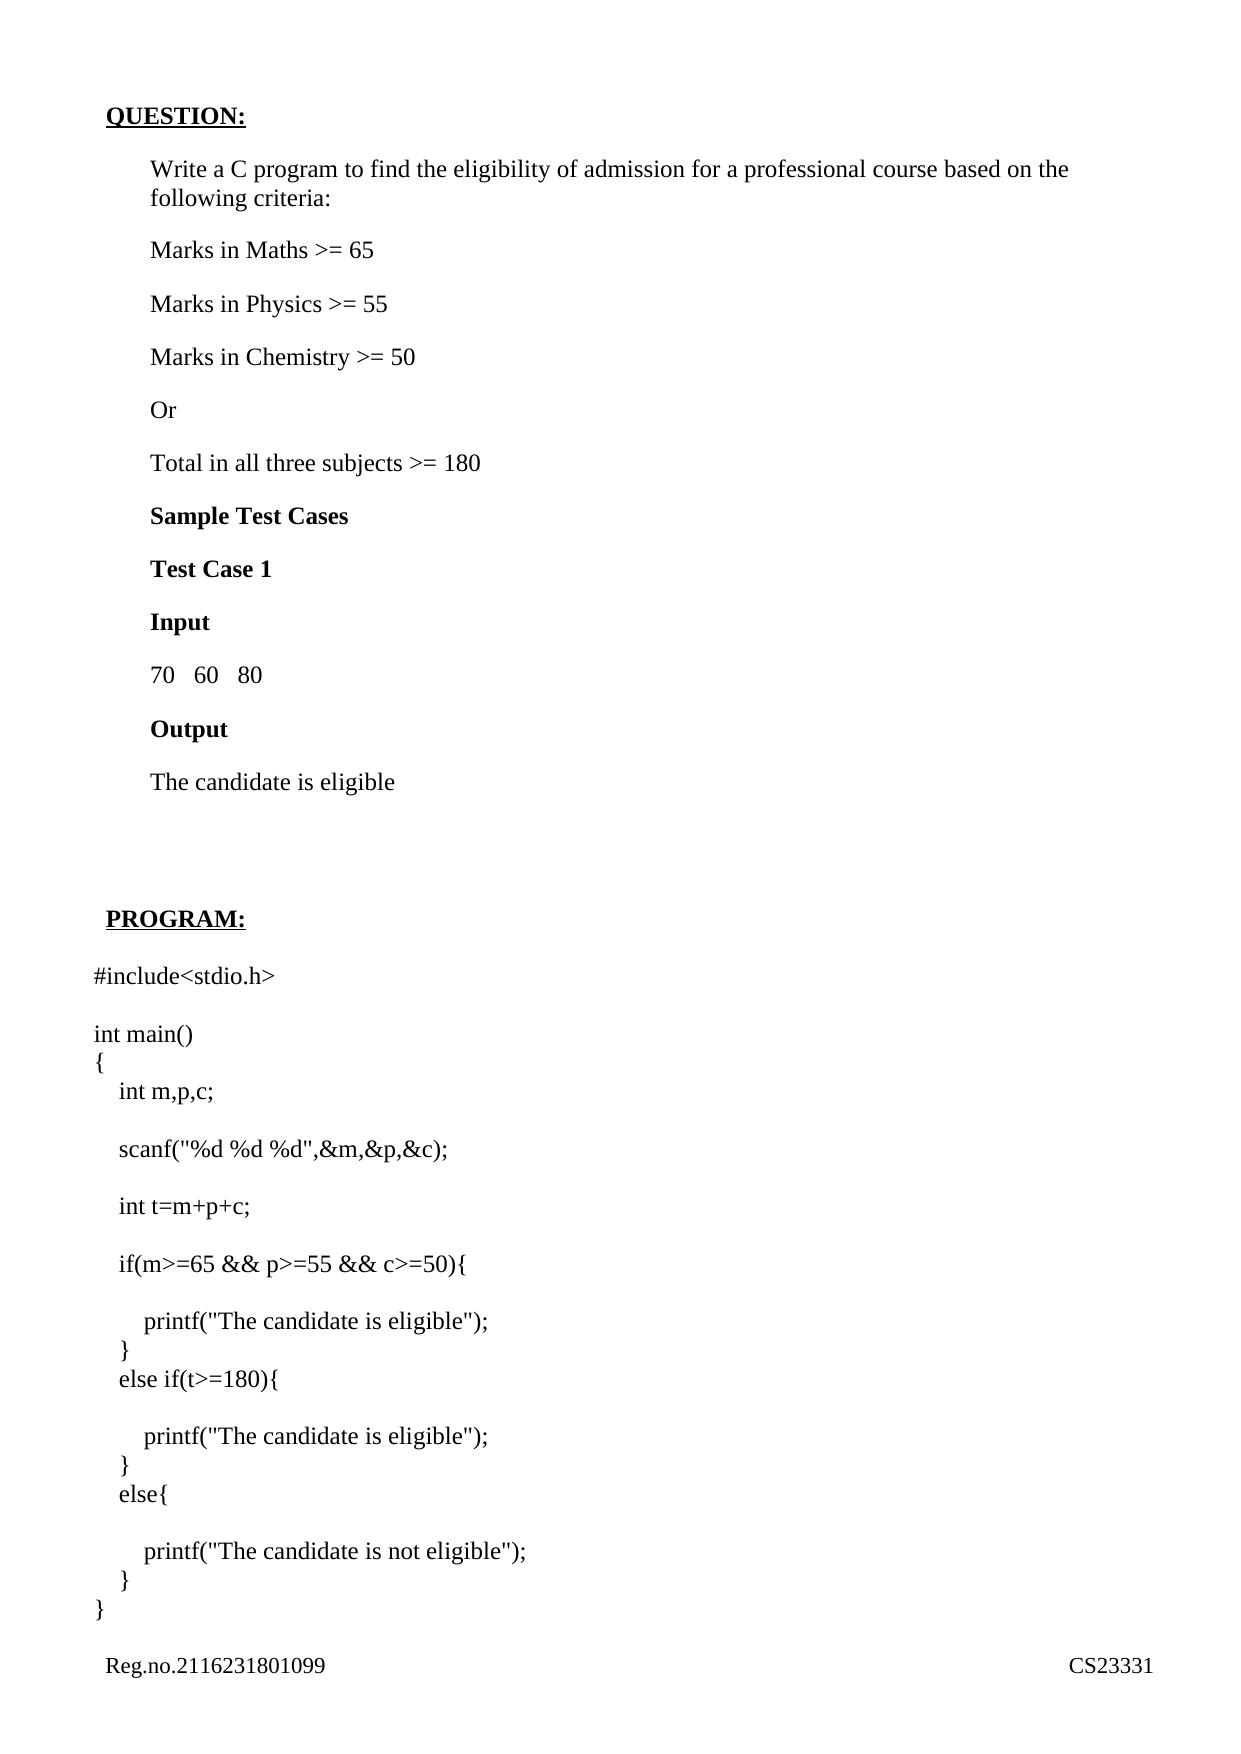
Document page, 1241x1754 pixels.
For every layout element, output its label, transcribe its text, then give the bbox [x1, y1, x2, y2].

text printf("The candidate is eligible"); [94, 1306, 1155, 1335]
text } [94, 1335, 1155, 1364]
text PROGRAM: [106, 904, 1155, 932]
text The candidate is eligible [150, 768, 1080, 796]
text int main() [94, 1019, 1155, 1047]
text printf("The candidate is not eligible"); [94, 1536, 1155, 1565]
text if(m>=65 && p>=55 && c>=50){ [94, 1249, 1155, 1277]
text Marks in Chemistry >= 50 [150, 343, 1080, 371]
text Test Case 1 [150, 555, 1080, 583]
text int m,p,c; [94, 1076, 1155, 1105]
text Write a C program to find the eligibility of admission for a professional course based on the following criteria: [150, 155, 1080, 211]
text Sample Test Cases [150, 502, 1080, 530]
text 70 60 80 [150, 661, 1080, 689]
text } [94, 1594, 1155, 1622]
text } [94, 1565, 1155, 1594]
text Or [150, 396, 1080, 424]
text QUESTION: [106, 101, 1155, 130]
text #include<stdio.h> [94, 961, 1155, 990]
text Marks in Maths >= 65 [150, 236, 1080, 264]
text else if(t>=180){ [94, 1364, 1155, 1392]
text Total in all three subjects >= 180 [150, 449, 1080, 477]
text else{ [94, 1479, 1155, 1507]
text Output [150, 714, 1080, 743]
text printf("The candidate is eligible"); [94, 1421, 1155, 1450]
text { [94, 1047, 1155, 1076]
text Input [150, 608, 1080, 636]
text } [94, 1450, 1155, 1479]
text scanf("%d %d %d",&m,&p,&c); [94, 1134, 1155, 1162]
text Marks in Physics >= 55 [150, 289, 1080, 318]
text int t=m+p+c; [94, 1191, 1155, 1220]
